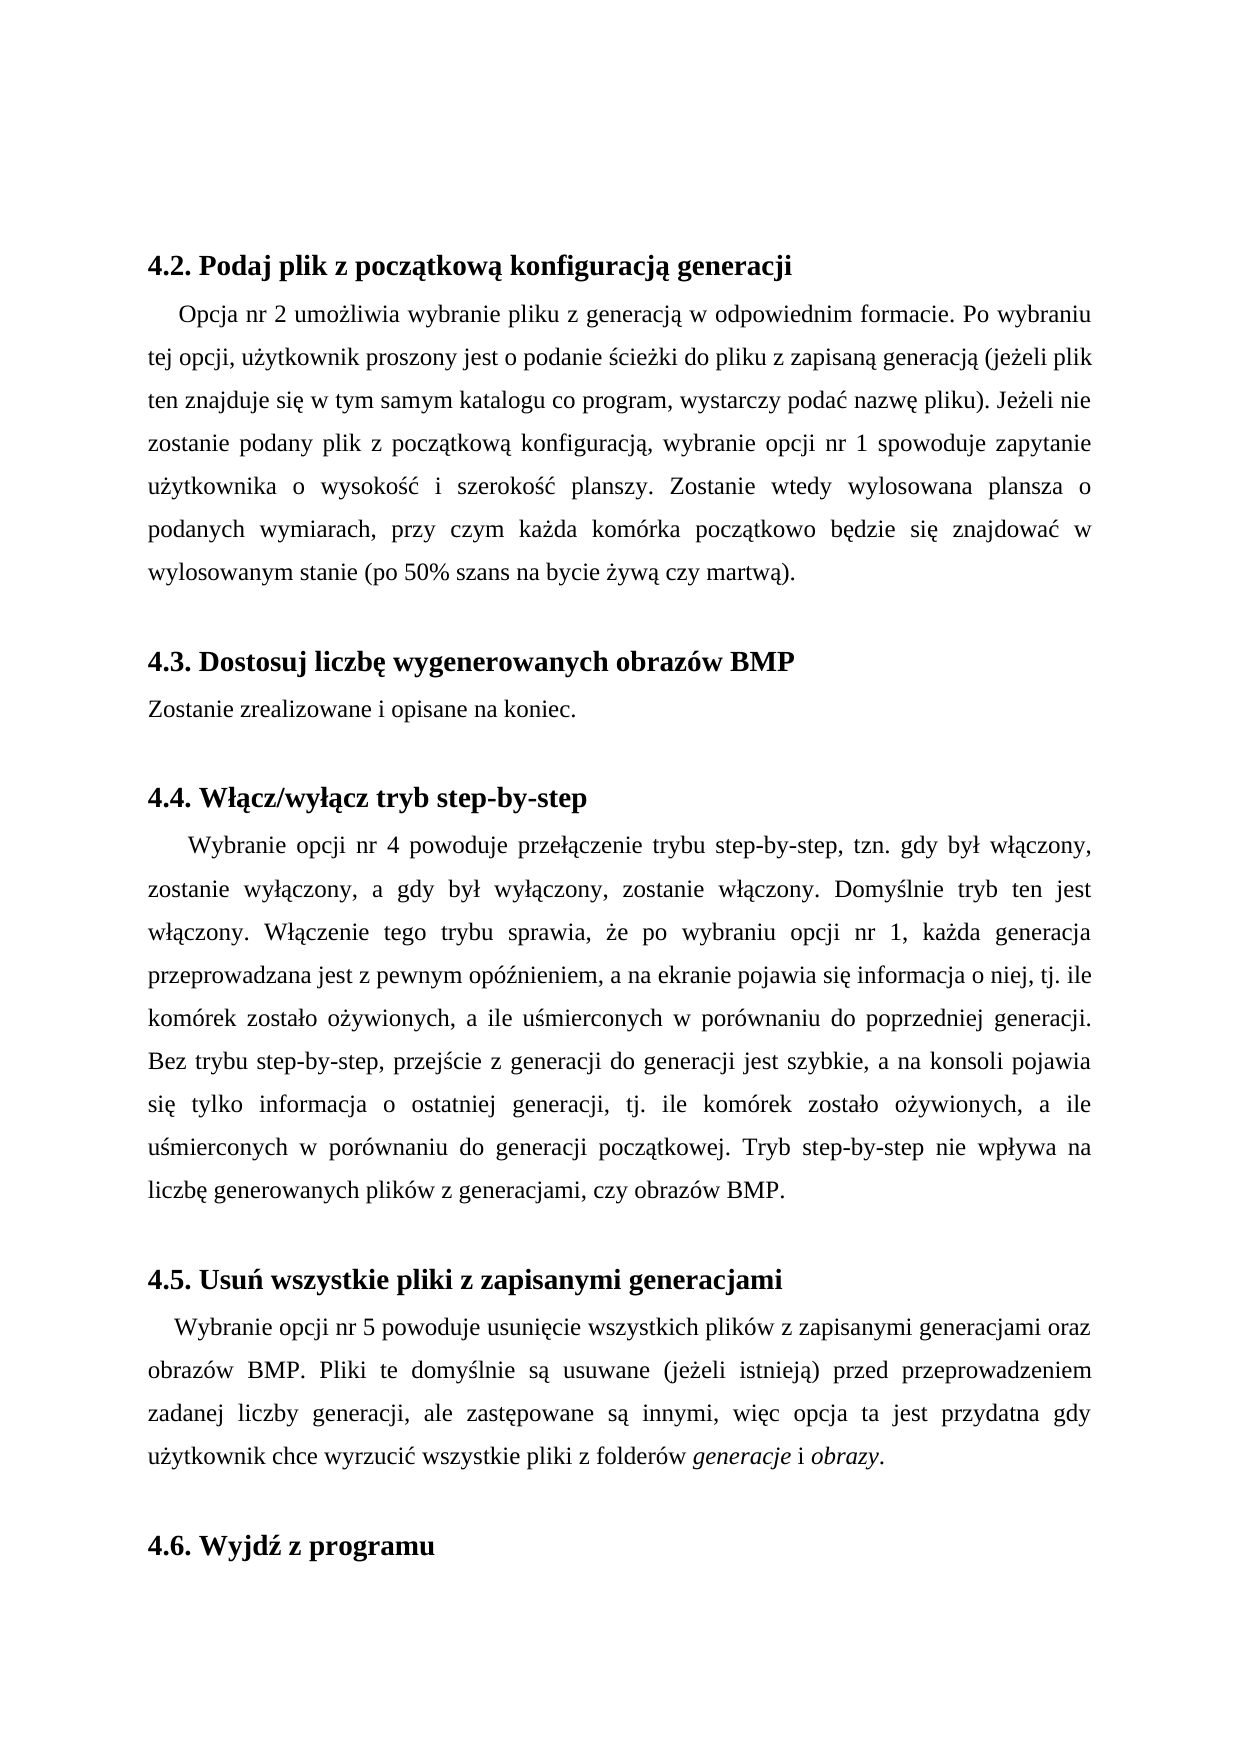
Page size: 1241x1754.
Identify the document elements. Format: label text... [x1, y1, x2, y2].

text Opcja nr 2 umożliwia wybranie pliku z generacją w odpowiednim formacie. Po wybraniu tej opcji, użytkownik proszony jest o podanie ścieżki do pliku z zapisaną generacją (jeżeli plik ten znajduje się w tym samym katalogu co program, wystarczy podać nazwę pliku). Jeżeli nie zostanie podany plik z początkową konfiguracją, wybranie opcji nr 1 spowoduje zapytanie użytkownika o wysokość i szerokość planszy. Zostanie wtedy wylosowana plansza o podanych wymiarach, przy czym każda komórka początkowo będzie się znajdować w wylosowanym stanie (po 50% szans na bycie żywą czy martwą). [148, 299, 1092, 586]
text Zostanie zrealizowane i opisane na koniec. [148, 694, 1092, 723]
text 4.3. Dostosuj liczbę wygenerowanych obrazów BMP [148, 644, 1092, 677]
text 4.6. Wyjdź z programu [148, 1528, 1092, 1561]
text Wybranie opcji nr 4 powoduje przełączenie trybu step-by-step, tzn. gdy był włączony, zostanie wyłączony, a gdy był wyłączony, zostanie włączony. Domyślnie tryb ten jest włączony. Włączenie tego trybu sprawia, że po wybraniu opcji nr 1, każda generacja przeprowadzana jest z pewnym opóźnieniem, a na ekranie pojawia się informacja o niej, tj. ile komórek zostało ożywionych, a ile uśmierconych w porównaniu do poprzedniej generacji. Bez trybu step-by-step, przejście z generacji do generacji jest szybkie, a na konsoli pojawia się tylko informacja o ostatniej generacji, tj. ile komórek zostało ożywionych, a ile uśmierconych w porównaniu do generacji początkowej. Tryb step-by-step nie wpływa na liczbę generowanych plików z generacjami, czy obrazów BMP. [148, 831, 1092, 1204]
text 4.2. Podaj plik z początkową konfiguracją generacji [148, 248, 1092, 282]
text Wybranie opcji nr 5 powoduje usunięcie wszystkich plików z zapisanymi generacjami oraz obrazów BMP. Pliki te domyślnie są usuwane (jeżeli istnieją) przed przeprowadzeniem zadanej liczby generacji, ale zastępowane są innymi, więc opcja ta jest przydatna gdy użytkownik chce wyrzucić wszystkie pliki z folderów generacje i obrazy. [148, 1312, 1092, 1470]
text 4.5. Usuń wszystkie pliki z zapisanymi generacjami [148, 1262, 1092, 1295]
text 4.4. Włącz/wyłącz tryb step-by-step [148, 780, 1092, 814]
